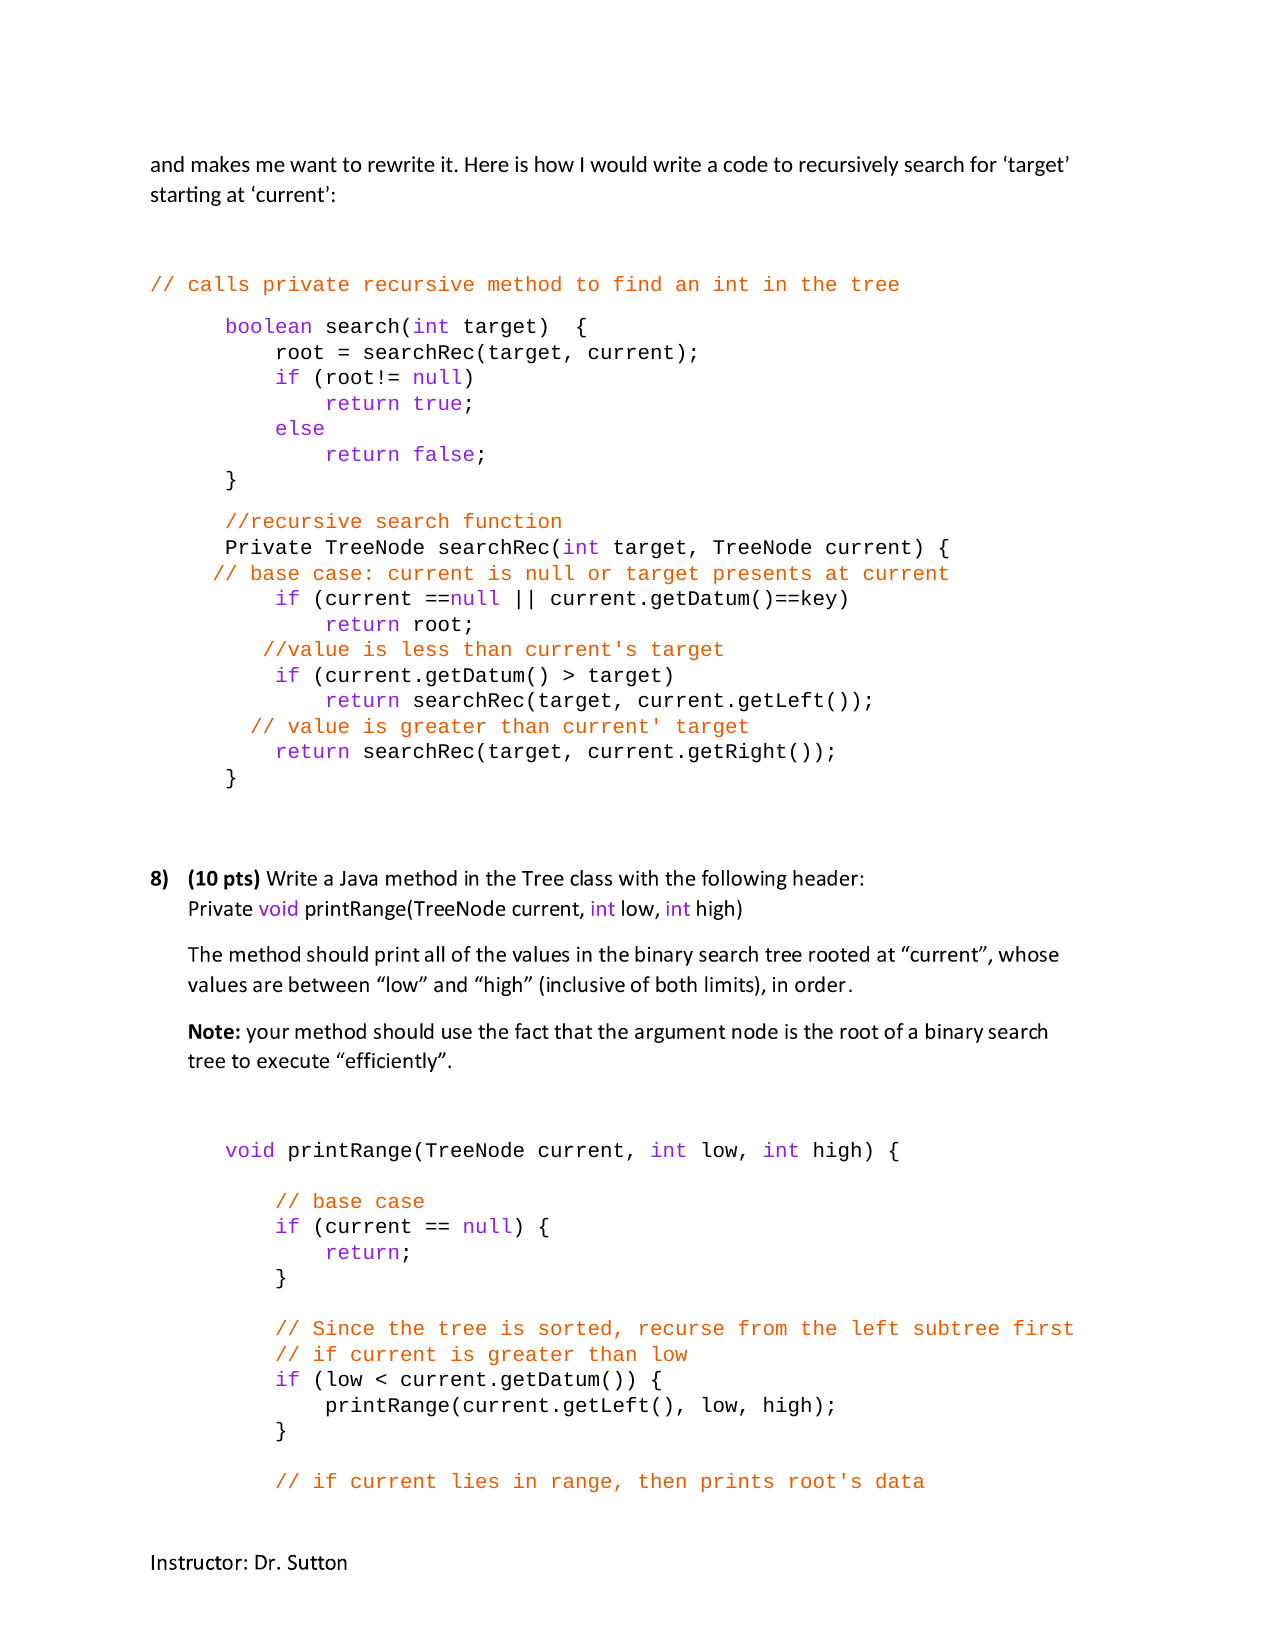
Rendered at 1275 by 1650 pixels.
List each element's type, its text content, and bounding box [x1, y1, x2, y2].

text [150, 1140, 1125, 1495]
text // calls private recursive method to find an int in the tree [150, 274, 1125, 298]
text boolean search(int target) { root = searchRec(target, current); if (root!= null) return true; else return false; } [150, 316, 1125, 493]
picture [150, 855, 1073, 1072]
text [150, 150, 1125, 208]
text //recursive search function Private TreeNode searchRec(int target, TreeNode current) { // base case: current is null or target presents at current if (current ==null || current.getDatum()==key) return root; //value is less than current's target if (current.getDatum() > target) return searchRec(target, current.getLeft()); // value is greater than current' target return searchRec(target, current.getRight()); } [150, 511, 1125, 790]
